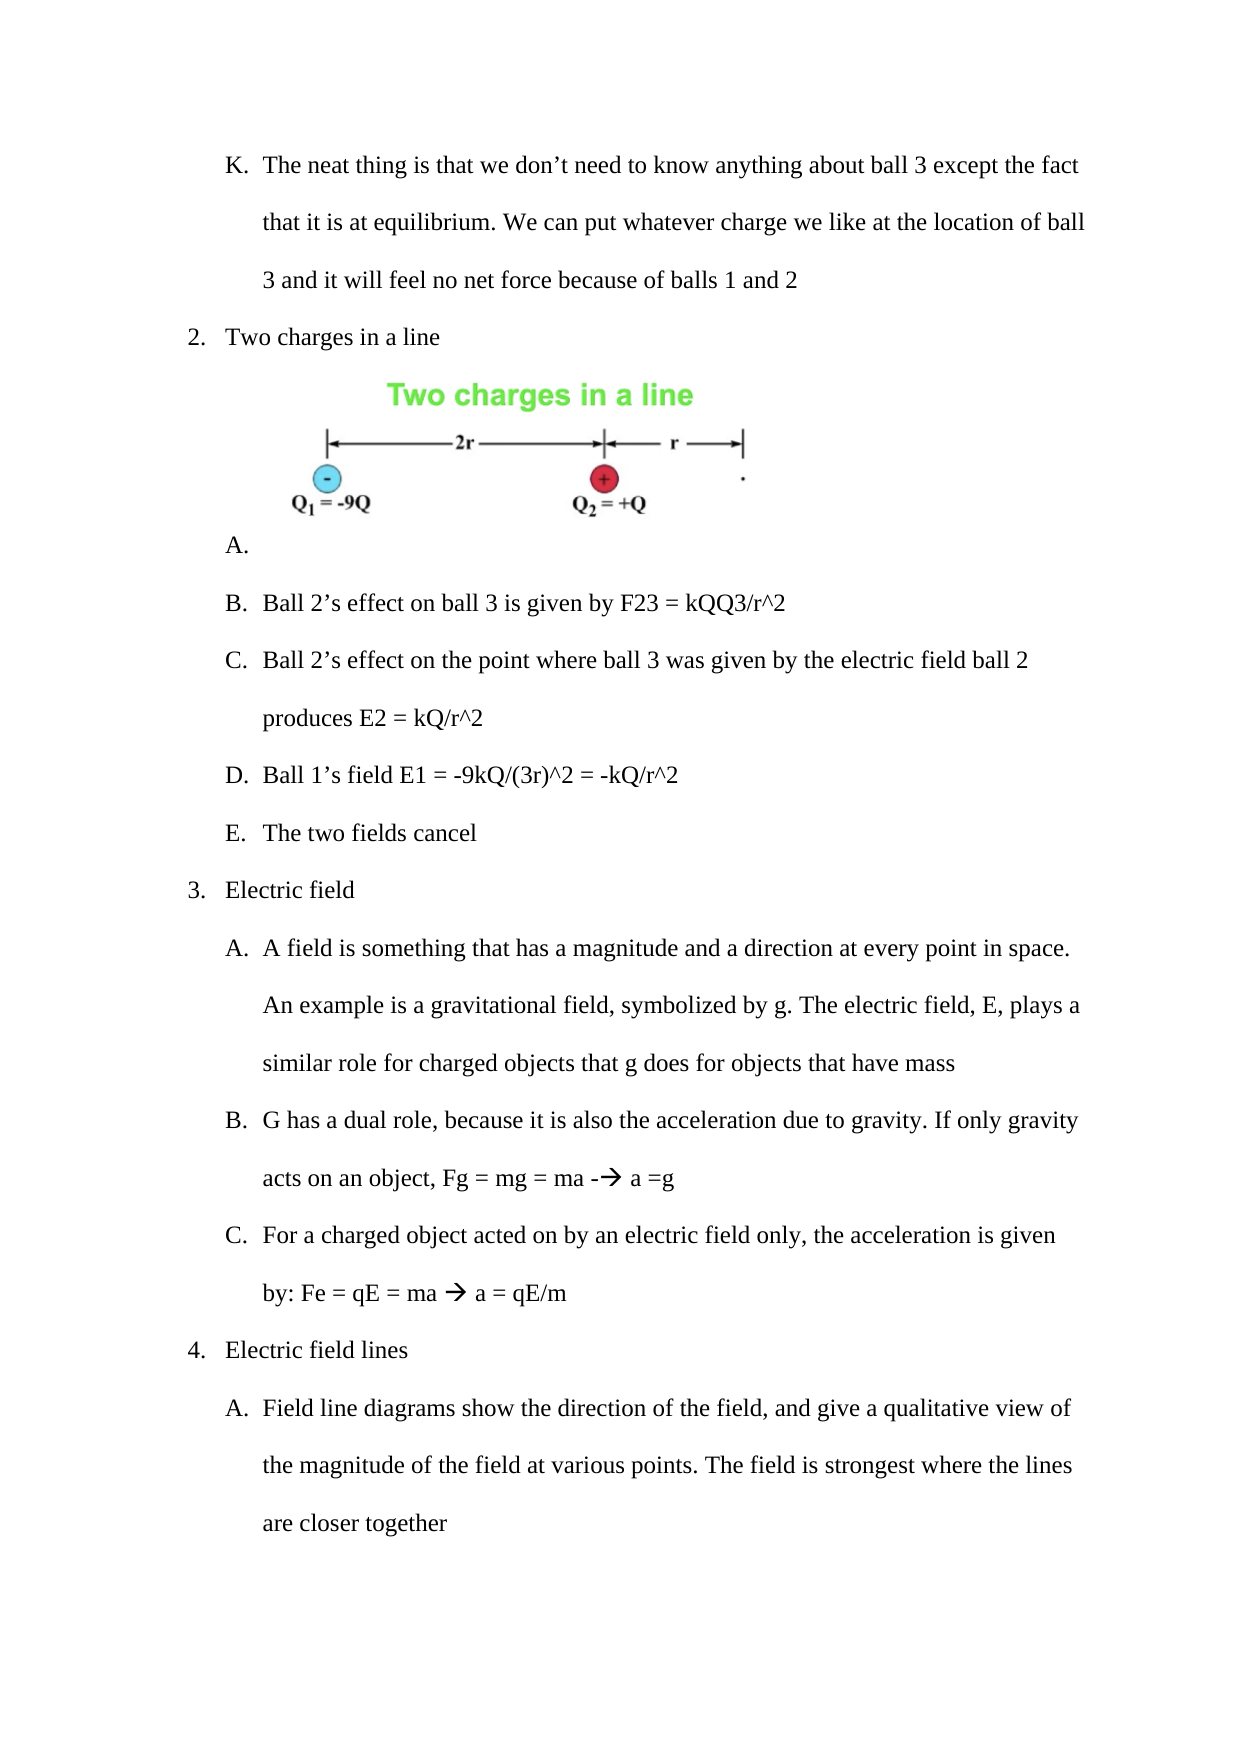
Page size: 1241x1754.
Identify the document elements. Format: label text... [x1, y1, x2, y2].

list Ball 2’s effect on the point where ball 3 was given by the electric field ball 2 produces E2 = kQ/r^2 [225, 646, 1090, 732]
list Ball 1’s field E1 = -9kQ/(3r)^2 = -kQ/r^2 [225, 761, 1090, 789]
list The two fields cancel [225, 818, 1090, 847]
list G has a dual role, because it is also the acceleration due to gravity. If only gravity acts on an object, Fg = mg = ma - a =g [225, 1106, 1090, 1192]
list Two charges in a line [187, 322, 1090, 351]
list Ball 2’s effect on ball 3 is given by F23 = kQQ3/r^2 [225, 588, 1090, 617]
list Electric field [187, 876, 1090, 904]
list Field line diagrams show the direction of the field, and give a qualitative view of the magnitude of the field at various points. The field is strongest where the lines are closer together [225, 1393, 1090, 1537]
list The neat thing is that we don’t need to know anything about ball 3 except the fact that it is at equilibrium. We can put whatever charge we like at the location of ball 3 and it will feel no net force because of balls 1 and 2 [225, 150, 1090, 294]
list A field is something that has a magnitude and a direction at every point in space. An example is a gravitational field, symbolized by g. The electric field, E, plays a similar role for charged objects that g does for objects that have mass [225, 933, 1090, 1077]
picture [262, 380, 830, 554]
list Electric field lines [187, 1336, 1090, 1364]
list For a charged object acted on by an electric field only, the acceleration is given by: Fe = qE = ma a = qE/m [225, 1221, 1090, 1307]
